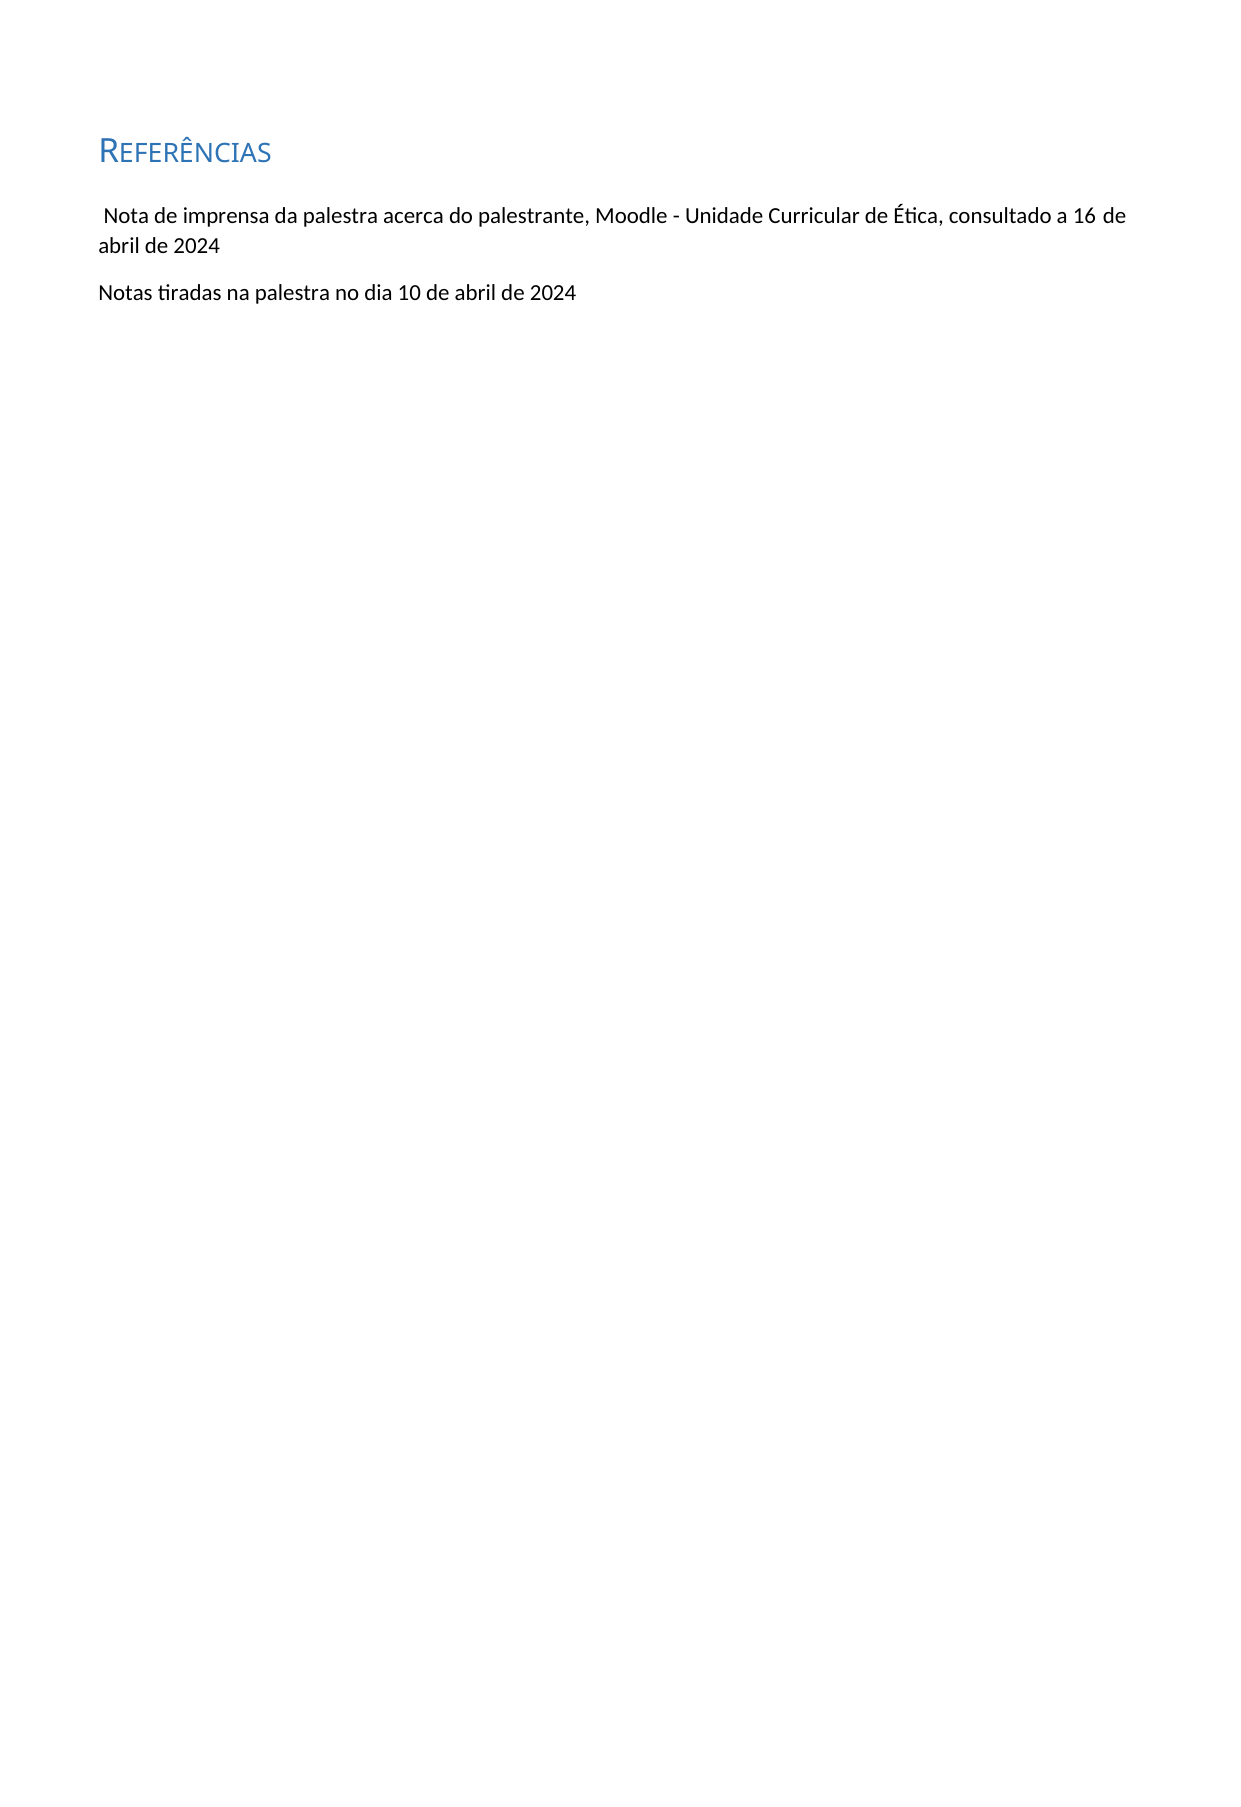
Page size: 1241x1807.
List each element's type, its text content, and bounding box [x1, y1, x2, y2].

text Nota de imprensa da palestra acerca do palestrante, Moodle - Unidade Curricular de Ética, consultado a 16 de abril de 2024 [98, 201, 1137, 259]
subtitle Referências [98, 127, 1137, 172]
text Notas tiradas na palestra no dia 10 de abril de 2024 [98, 278, 1137, 306]
